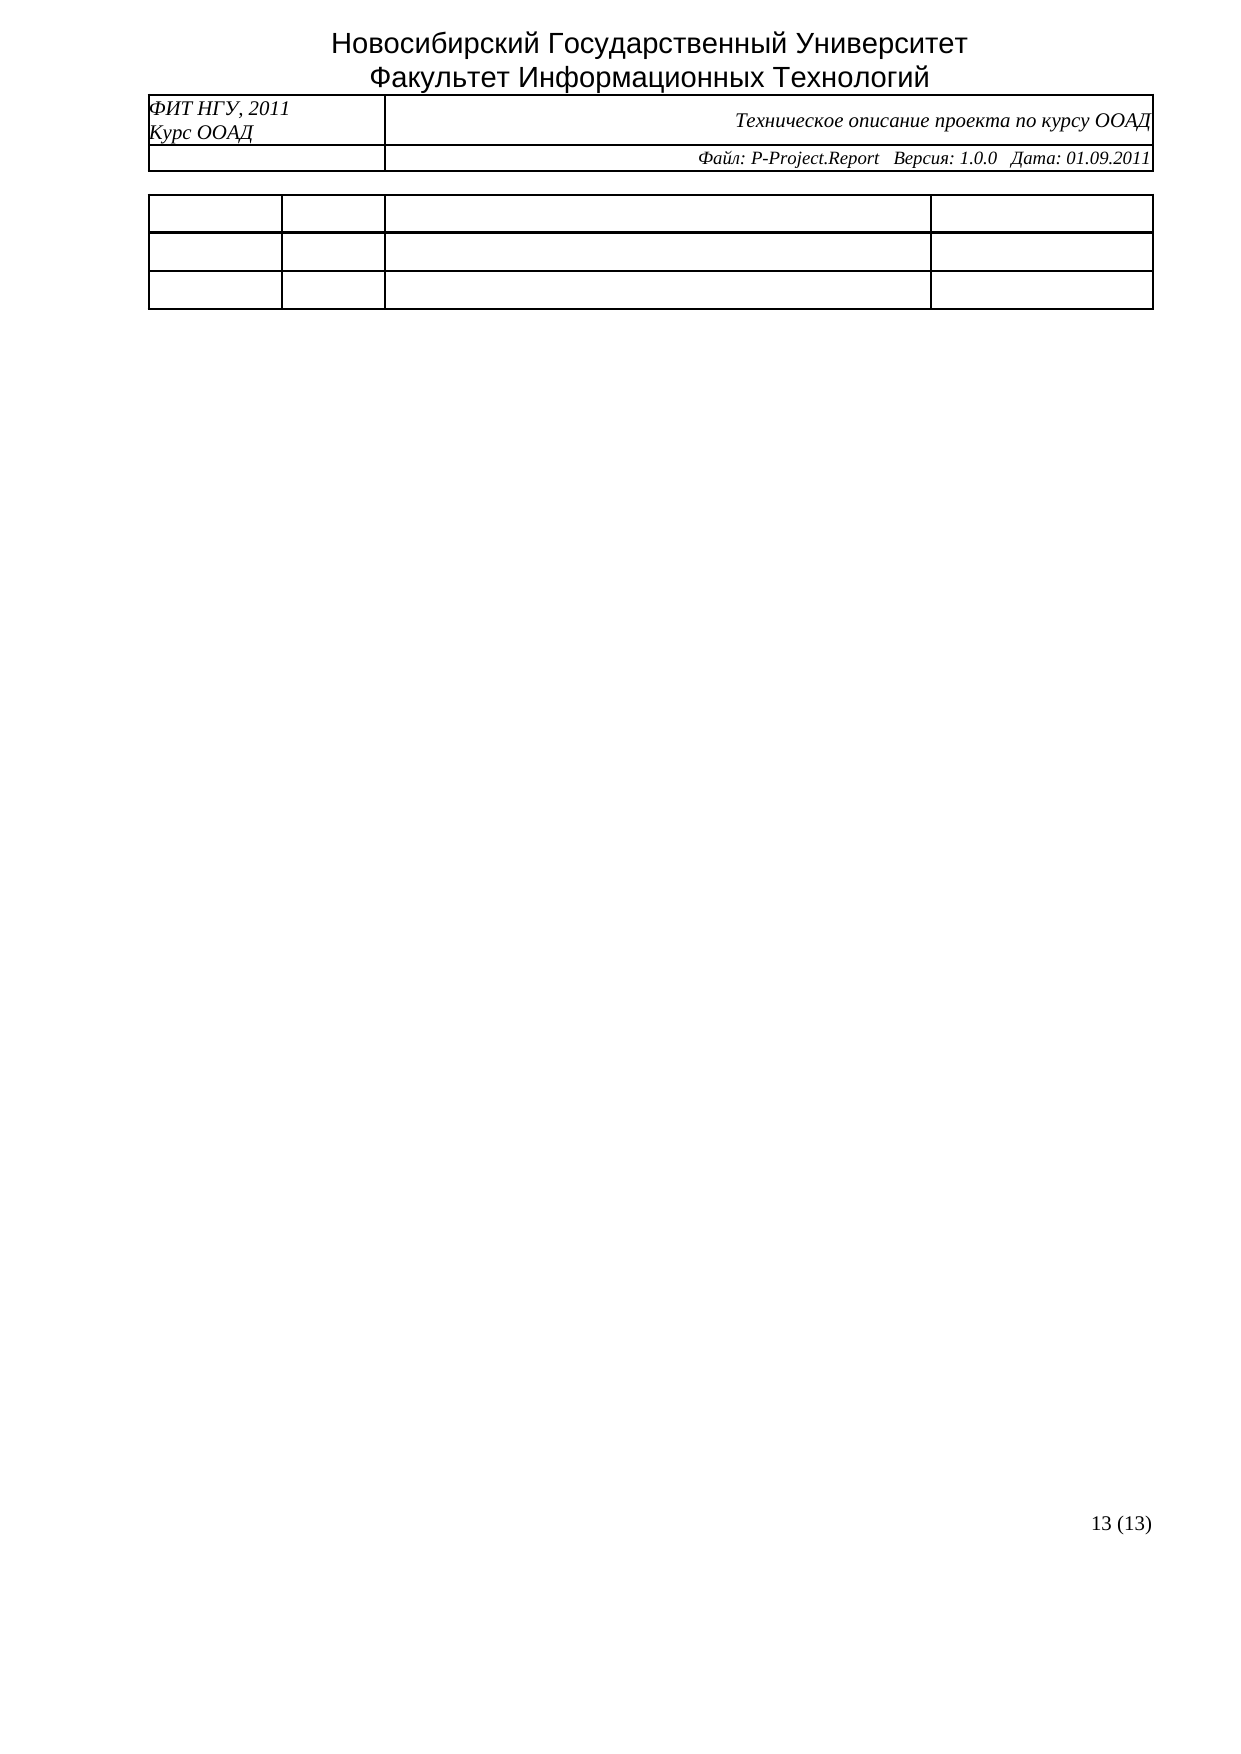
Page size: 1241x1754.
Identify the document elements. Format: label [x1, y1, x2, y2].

table_cell [932, 234, 1152, 269]
table_cell [283, 196, 384, 231]
table_cell [386, 196, 930, 231]
table_cell [932, 196, 1152, 231]
table_cell [150, 234, 281, 269]
table_cell [283, 234, 384, 269]
table_cell [386, 272, 930, 307]
table_cell [932, 272, 1152, 307]
table_cell [150, 196, 281, 231]
table_cell [150, 272, 281, 307]
table_cell [386, 234, 930, 269]
table_cell [283, 272, 384, 307]
